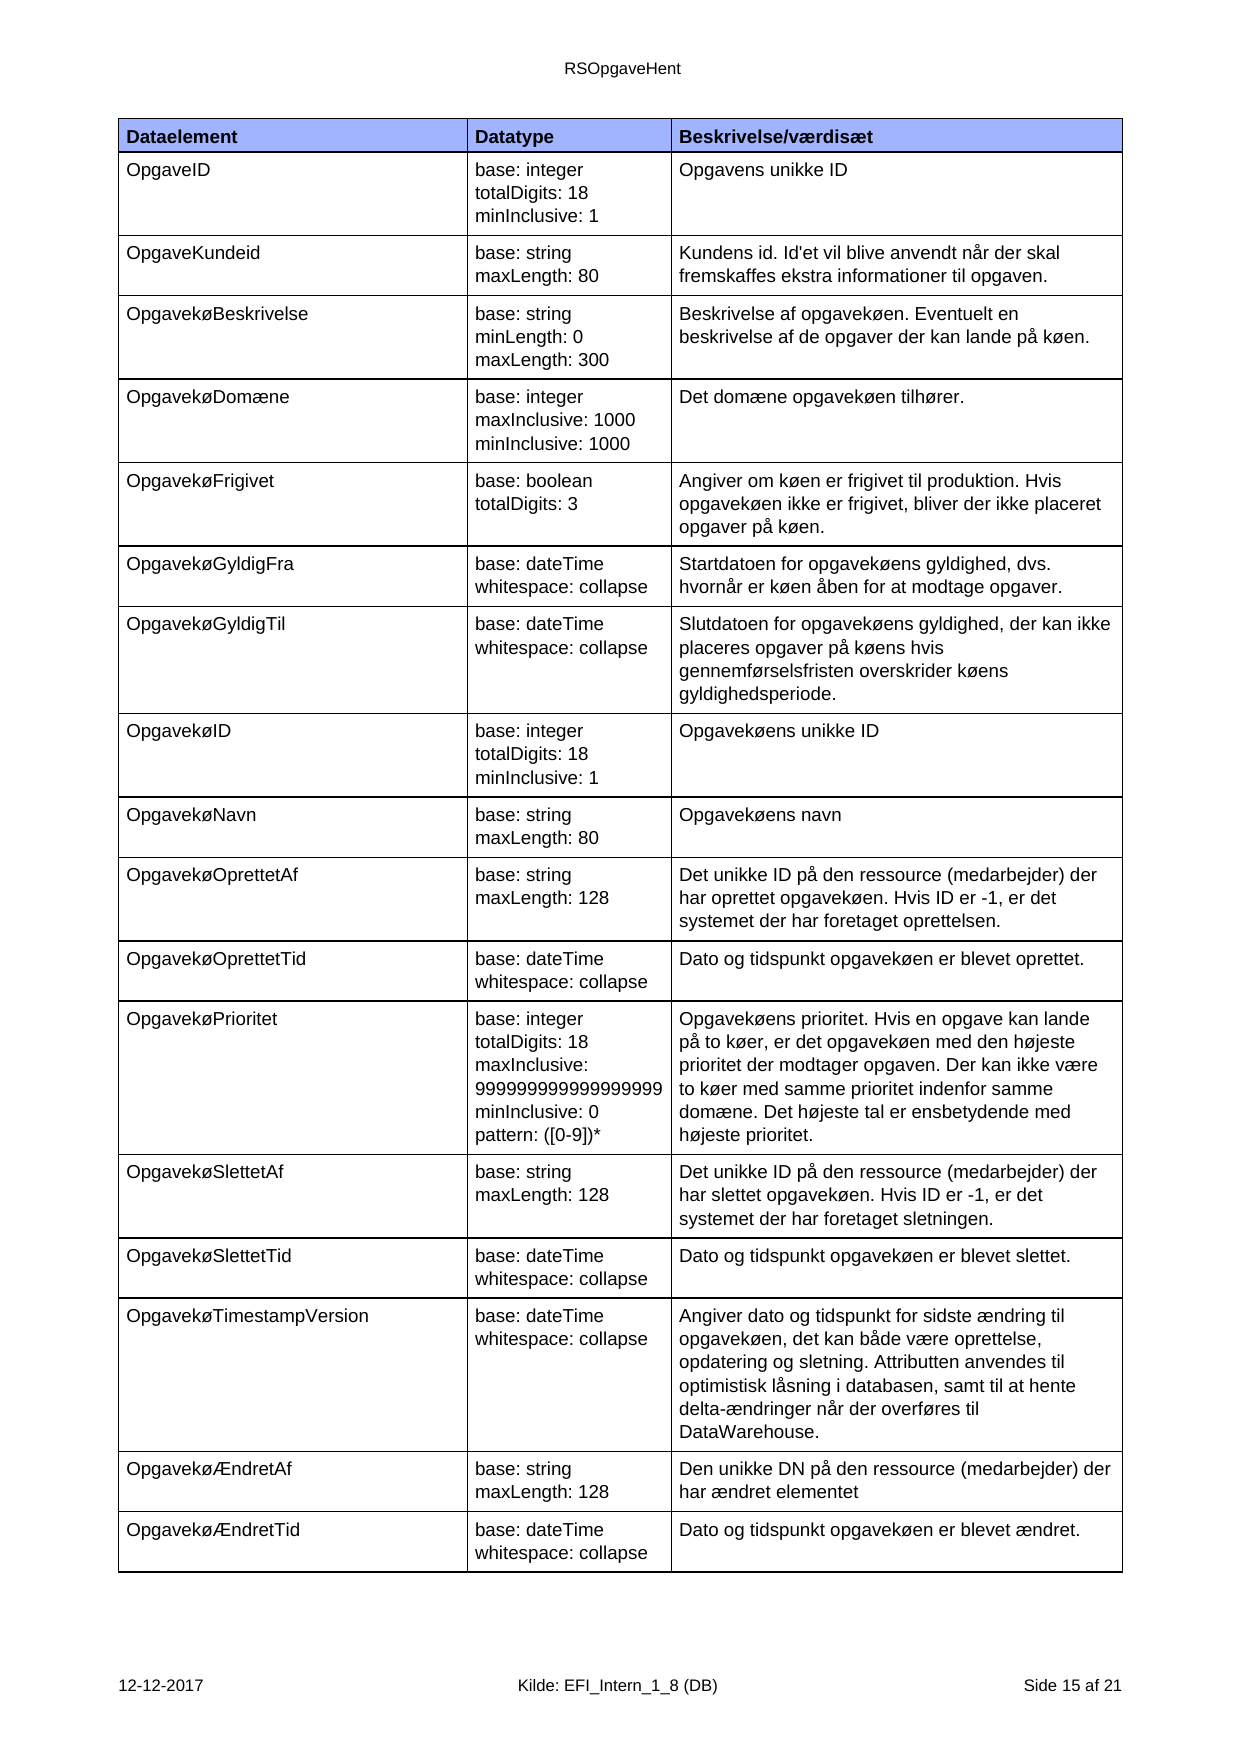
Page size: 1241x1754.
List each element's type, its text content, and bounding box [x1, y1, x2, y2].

table_cell Det domæne opgavekøen tilhører. [672, 380, 1122, 462]
table_cell Startdatoen for opgavekøens gyldighed, dvs. hvornår er køen åben for at modtage opgaver. [672, 547, 1122, 606]
table_cell base: string maxLength: 80 [468, 798, 671, 856]
table_cell OpgavekøÆndretAf [119, 1452, 467, 1511]
table_cell OpgavekøBeskrivelse [119, 296, 467, 378]
table_cell base: string maxLength: 128 [468, 1155, 671, 1237]
table_cell base: dateTime whitespace: collapse [468, 607, 671, 712]
table_cell Slutdatoen for opgavekøens gyldighed, der kan ikke placeres opgaver på køens hvis gennemførselsfristen overskrider køens gyldighedsperiode. [672, 607, 1122, 712]
table_cell Beskrivelse af opgavekøen. Eventuelt en beskrivelse af de opgaver der kan lande på køen. [672, 296, 1122, 378]
table_cell Angiver om køen er frigivet til produktion. Hvis opgavekøen ikke er frigivet, bliver der ikke placeret opgaver på køen. [672, 463, 1122, 545]
table_cell base: string maxLength: 128 [468, 858, 671, 940]
table_cell base: dateTime whitespace: collapse [468, 1512, 671, 1571]
table_cell Angiver dato og tidspunkt for sidste ændring til opgavekøen, det kan både være oprettelse, opdatering og sletning. Attributten anvendes til optimistisk låsning i databasen, samt til at hente delta-ændringer når der overføres til DataWarehouse. [672, 1299, 1122, 1451]
table_header Beskrivelse/værdisæt [672, 119, 1122, 151]
table_cell base: dateTime whitespace: collapse [468, 547, 671, 606]
table_cell base: integer totalDigits: 18 minInclusive: 1 [468, 153, 671, 234]
table_cell Den unikke DN på den ressource (medarbejder) der har ændret elementet [672, 1452, 1122, 1511]
table_cell base: integer maxInclusive: 1000 minInclusive: 1000 [468, 380, 671, 462]
table_cell base: string maxLength: 80 [468, 236, 671, 295]
table_cell OpgavekøDomæne [119, 380, 467, 462]
table_cell base: string minLength: 0 maxLength: 300 [468, 296, 671, 378]
table_cell base: integer totalDigits: 18 minInclusive: 1 [468, 714, 671, 796]
table_cell OpgavekøFrigivet [119, 463, 467, 545]
table_cell OpgavekøÆndretTid [119, 1512, 467, 1571]
table_cell Opgavekøens navn [672, 798, 1122, 856]
table_cell OpgavekøID [119, 714, 467, 796]
table_cell Opgavens unikke ID [672, 153, 1122, 234]
table_cell Det unikke ID på den ressource (medarbejder) der har slettet opgavekøen. Hvis ID er -1, er det systemet der har foretaget sletningen. [672, 1155, 1122, 1237]
table_cell Opgavekøens prioritet. Hvis en opgave kan lande på to køer, er det opgavekøen med den højeste prioritet der modtager opgaven. Der kan ikke være to køer med samme prioritet indenfor samme domæne. Det højeste tal er ensbetydende med højeste prioritet. [672, 1002, 1122, 1153]
table_cell Dato og tidspunkt opgavekøen er blevet slettet. [672, 1239, 1122, 1297]
table_cell OpgavekøOprettetAf [119, 858, 467, 940]
table_cell OpgaveID [119, 153, 467, 234]
table_cell OpgavekøNavn [119, 798, 467, 856]
table_cell OpgavekøOprettetTid [119, 942, 467, 1000]
table_cell base: dateTime whitespace: collapse [468, 942, 671, 1000]
table_cell base: integer totalDigits: 18 maxInclusive: 999999999999999999 minInclusive: 0 pattern: ([0-9])* [468, 1002, 671, 1153]
table_cell Kundens id. Id'et vil blive anvendt når der skal fremskaffes ekstra informationer til opgaven. [672, 236, 1122, 295]
table_cell OpgaveKundeid [119, 236, 467, 295]
table_cell base: boolean totalDigits: 3 [468, 463, 671, 545]
table_cell OpgavekøSlettetAf [119, 1155, 467, 1237]
table_header Dataelement [119, 119, 467, 151]
table_header Datatype [468, 119, 671, 151]
table_cell base: string maxLength: 128 [468, 1452, 671, 1511]
table_cell OpgavekøGyldigTil [119, 607, 467, 712]
table_cell OpgavekøSlettetTid [119, 1239, 467, 1297]
table_cell Dato og tidspunkt opgavekøen er blevet ændret. [672, 1512, 1122, 1571]
table_cell Opgavekøens unikke ID [672, 714, 1122, 796]
table_cell base: dateTime whitespace: collapse [468, 1299, 671, 1451]
table_cell Det unikke ID på den ressource (medarbejder) der har oprettet opgavekøen. Hvis ID er -1, er det systemet der har foretaget oprettelsen. [672, 858, 1122, 940]
table_cell OpgavekøGyldigFra [119, 547, 467, 606]
table_cell OpgavekøPrioritet [119, 1002, 467, 1153]
table_cell Dato og tidspunkt opgavekøen er blevet oprettet. [672, 942, 1122, 1000]
table_cell base: dateTime whitespace: collapse [468, 1239, 671, 1297]
table_cell OpgavekøTimestampVersion [119, 1299, 467, 1451]
